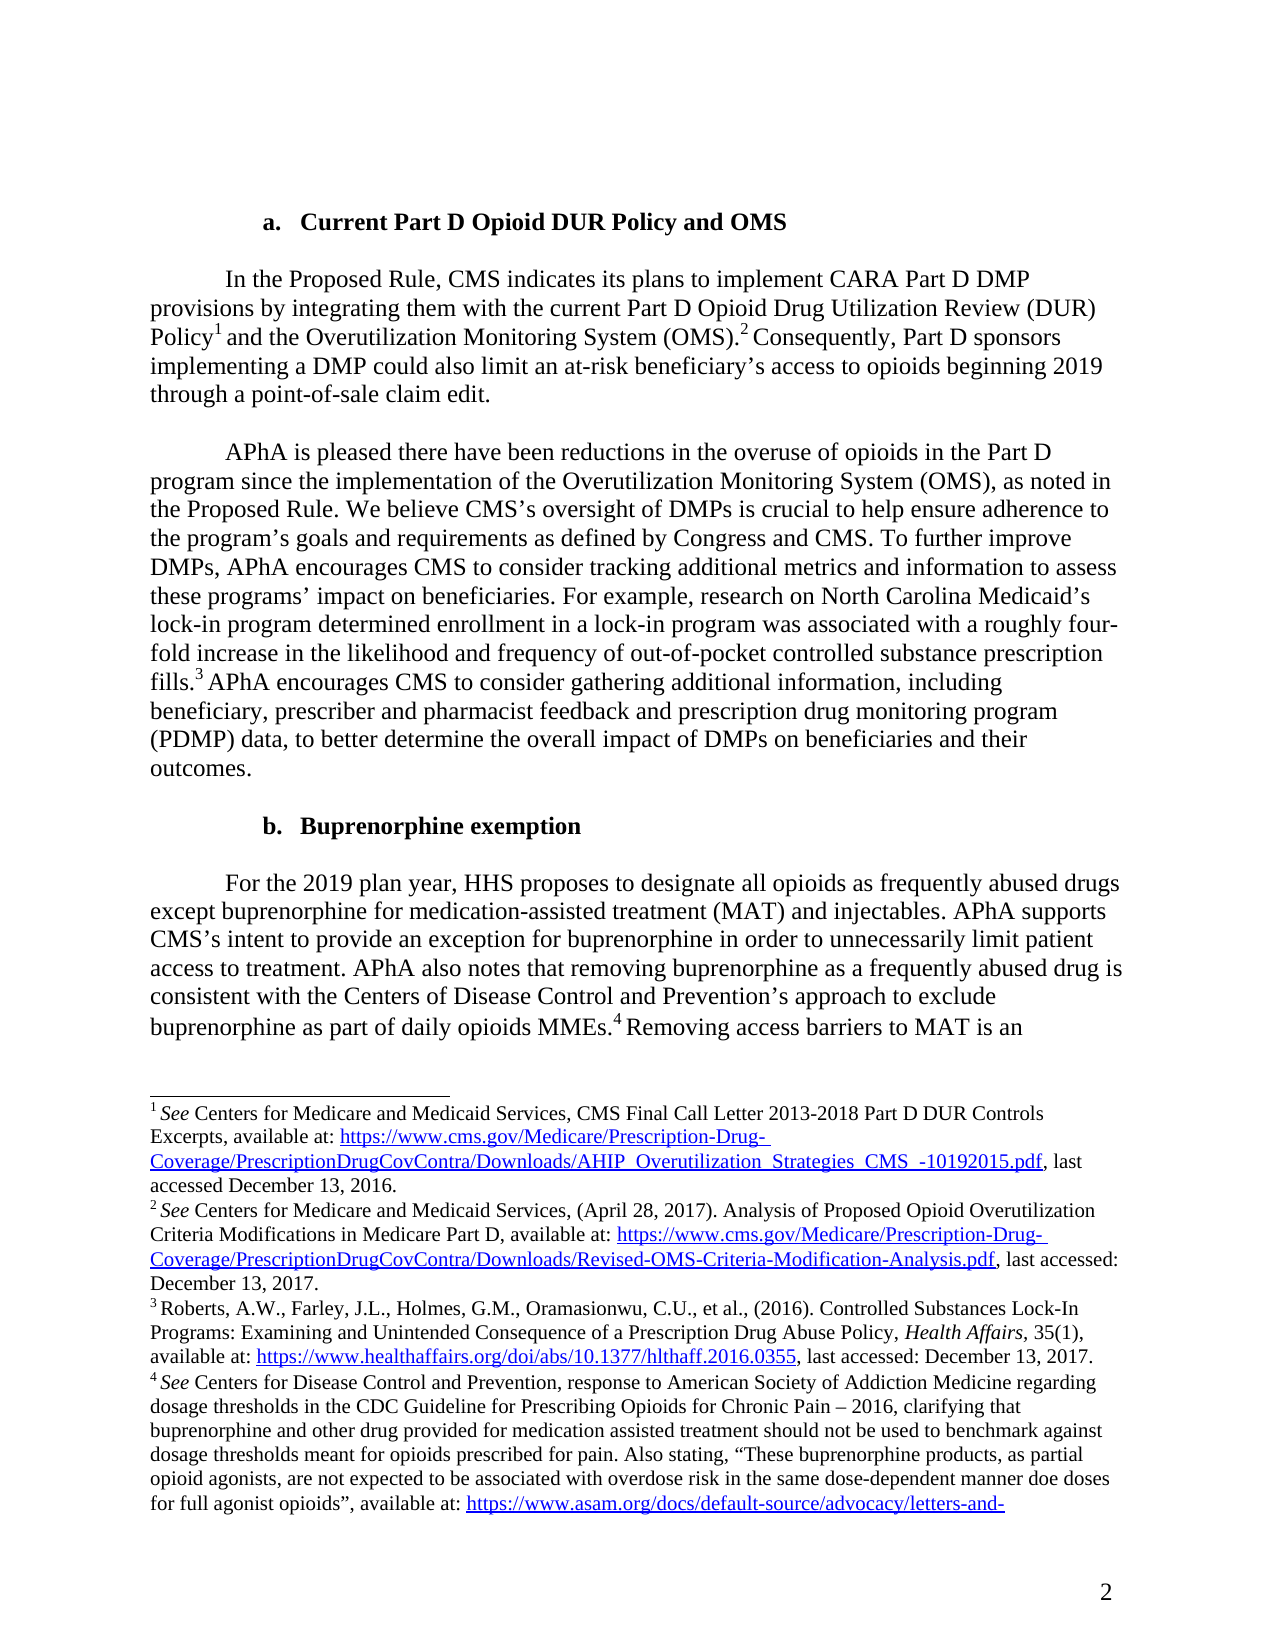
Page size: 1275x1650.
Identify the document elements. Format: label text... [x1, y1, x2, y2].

subtitle Buprenorphine exemption [262, 811, 1137, 840]
text opioid agonists, are not expected to be associated with overdose risk in the same dose-dependent manner doe doses for full agonist opioids”, available at: https://www.asam.org/docs/default-source/advocacy/letters-and- [150, 1466, 1112, 1514]
text 1 See Centers for Medicare and Medicaid Services, CMS Final Call Letter 2013-2018 Part D DUR Controls Excerpts, available at: https://www.cms.gov/Medicare/Prescription-Drug- Coverage/PrescriptionDrugCovContra/Downloads/AHIP_Overutilization_Strategies_CMS_-10192015.pdf, last accessed December 13, 2016. [150, 1099, 1082, 1197]
subtitle Current Part D Opioid DUR Policy and OMS [262, 207, 1137, 236]
text In the Proposed Rule, CMS indicates its plans to implement CARA Part D DMP provisions by integrating them with the current Part D Opioid Drug Utilization Review (DUR) Policy1 and the Overutilization Monitoring System (OMS).2 Consequently, Part D sponsors implementing a DMP could also limit an at-risk beneficiary’s access to opioids beginning 2019 through a point-of-sale claim edit. [150, 265, 1105, 409]
text APhA is pleased there have been reductions in the overuse of opioids in the Part D program since the implementation of the Overutilization Monitoring System (OMS), as noted in the Proposed Rule. We believe CMS’s oversight of DMPs is crucial to help ensure adherence to the program’s goals and requirements as defined by Congress and CMS. To further improve DMPs, APhA encourages CMS to consider tracking additional metrics and information to assess these programs’ impact on beneficiaries. For example, research on North Carolina Medicaid’s lock-in program determined enrollment in a lock-in program was associated with a roughly four- fold increase in the likelihood and frequency of out-of-pocket controlled substance prescription fills.3 APhA encourages CMS to consider gathering additional information, including beneficiary, prescriber and pharmacist feedback and prescription drug monitoring program (PDMP) data, to better determine the overall impact of DMPs on beneficiaries and their outcomes. [150, 437, 1119, 782]
text 2 See Centers for Medicare and Medicaid Services, (April 28, 2017). Analysis of Proposed Opioid Overutilization Criteria Modifications in Medicare Part D, available at: https://www.cms.gov/Medicare/Prescription-Drug- Coverage/PrescriptionDrugCovContra/Downloads/Revised-OMS-Criteria-Modification-Analysis.pdf, last accessed: December 13, 2017. [150, 1197, 1119, 1294]
text 3 Roberts, A.W., Farley, J.L., Holmes, G.M., Oramasionwu, C.U., et al., (2016). Controlled Substances Lock-In Programs: Examining and Unintended Consequence of a Prescription Drug Abuse Policy, Health Affairs, 35(1), available at: https://www.healthaffairs.org/doi/abs/10.1377/hlthaff.2016.0355, last accessed: December 13, 2017. 4 See Centers for Disease Control and Prevention, response to American Society of Addiction Medicine regarding dosage thresholds in the CDC Guideline for Prescribing Opioids for Chronic Pain – 2016, clarifying that buprenorphine and other drug provided for medication assisted treatment should not be used to benchmark against dosage thresholds meant for opioids prescribed for pain. Also stating, “These buprenorphine products, as partial [150, 1294, 1103, 1466]
text For the 2019 plan year, HHS proposes to designate all opioids as frequently abused drugs except buprenorphine for medication-assisted treatment (MAT) and injectables. APhA supports CMS’s intent to provide an exception for buprenorphine in order to unnecessarily limit patient access to treatment. APhA also notes that removing buprenorphine as a frequently abused drug is consistent with the Centers of Disease Control and Prevention’s approach to exclude buprenorphine as part of daily opioids MMEs.4 Removing access barriers to MAT is an [150, 868, 1125, 1041]
